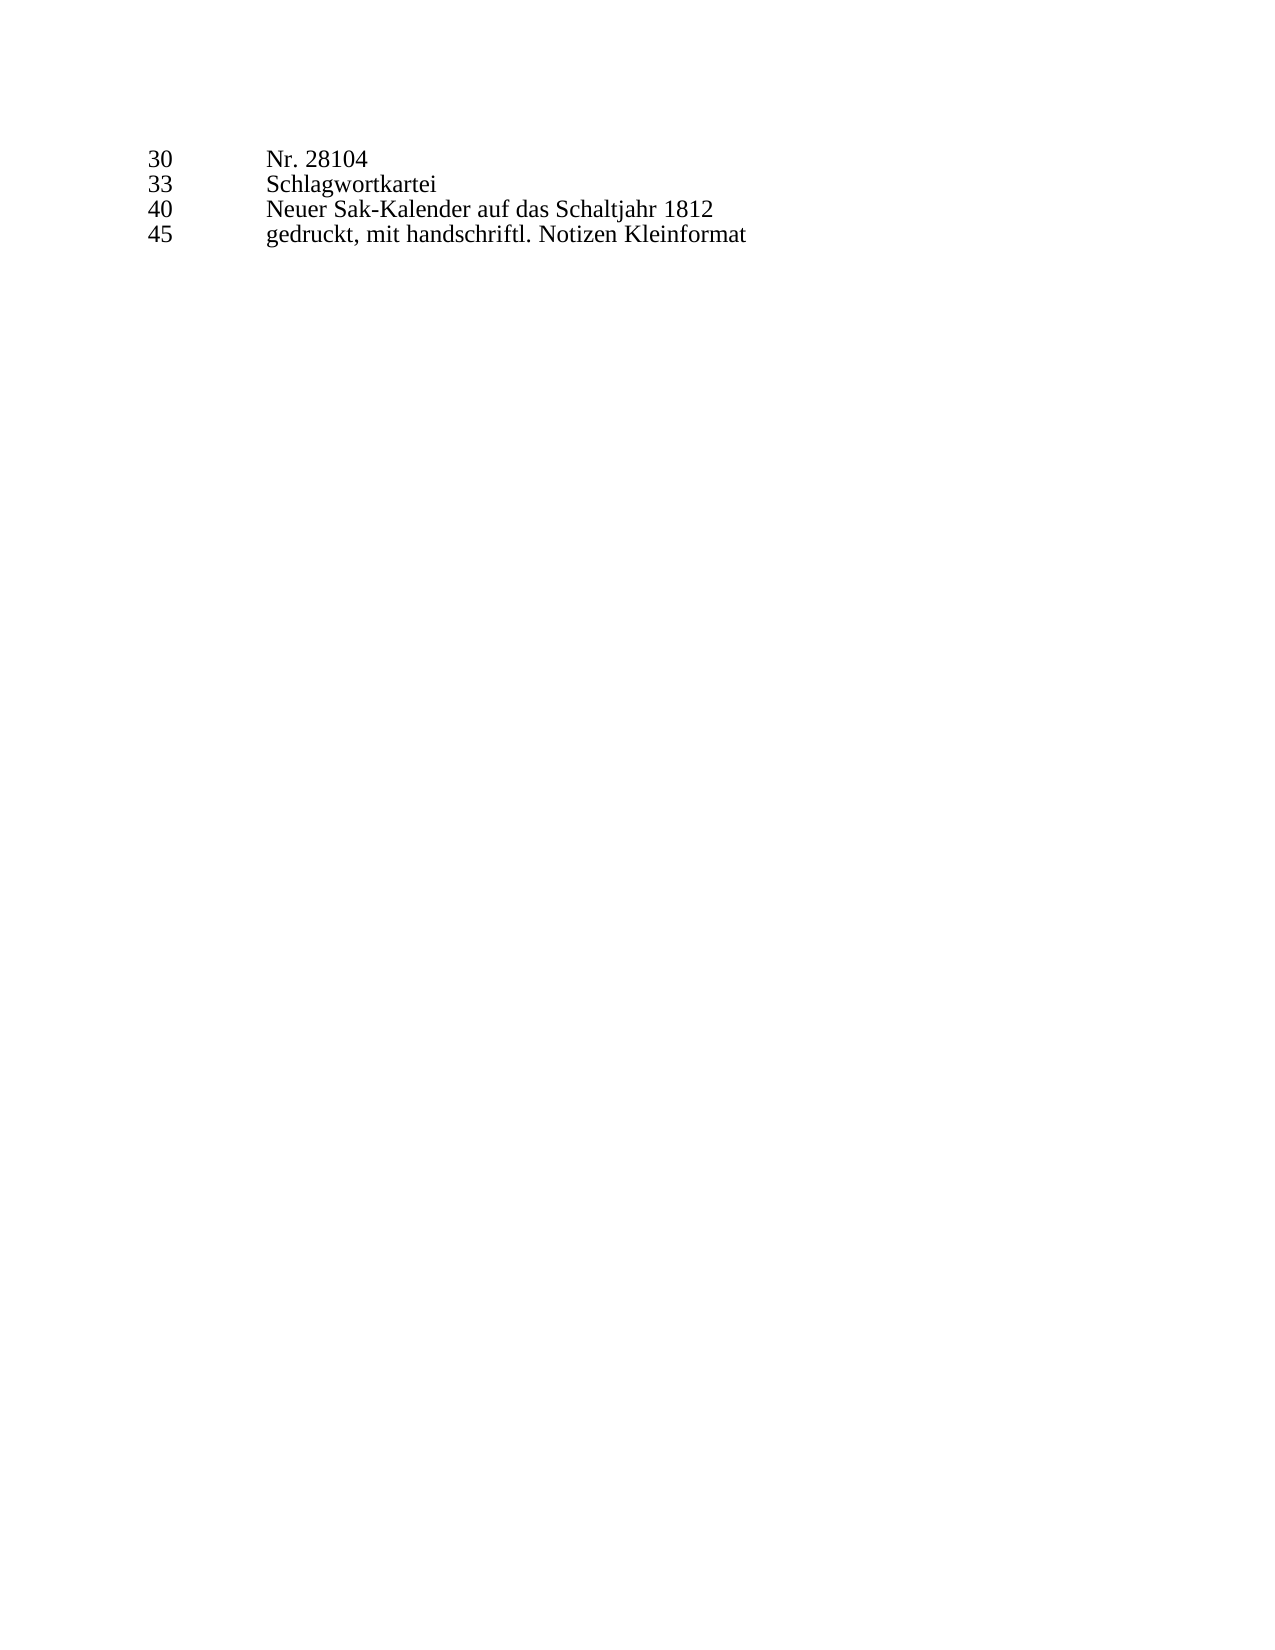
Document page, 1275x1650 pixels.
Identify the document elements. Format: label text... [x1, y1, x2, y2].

text 33 Schlagwortkartei [148, 173, 1127, 198]
text 40 Neuer t[Sak-s[Kalender]s]t auf das Schaltjahr z[1812]z [148, 198, 1127, 223]
text 30 Nr. 28104 [148, 148, 1127, 173]
text 45 gedruckt, mit handschriftl. Notizen Kleinformat [148, 223, 1127, 248]
